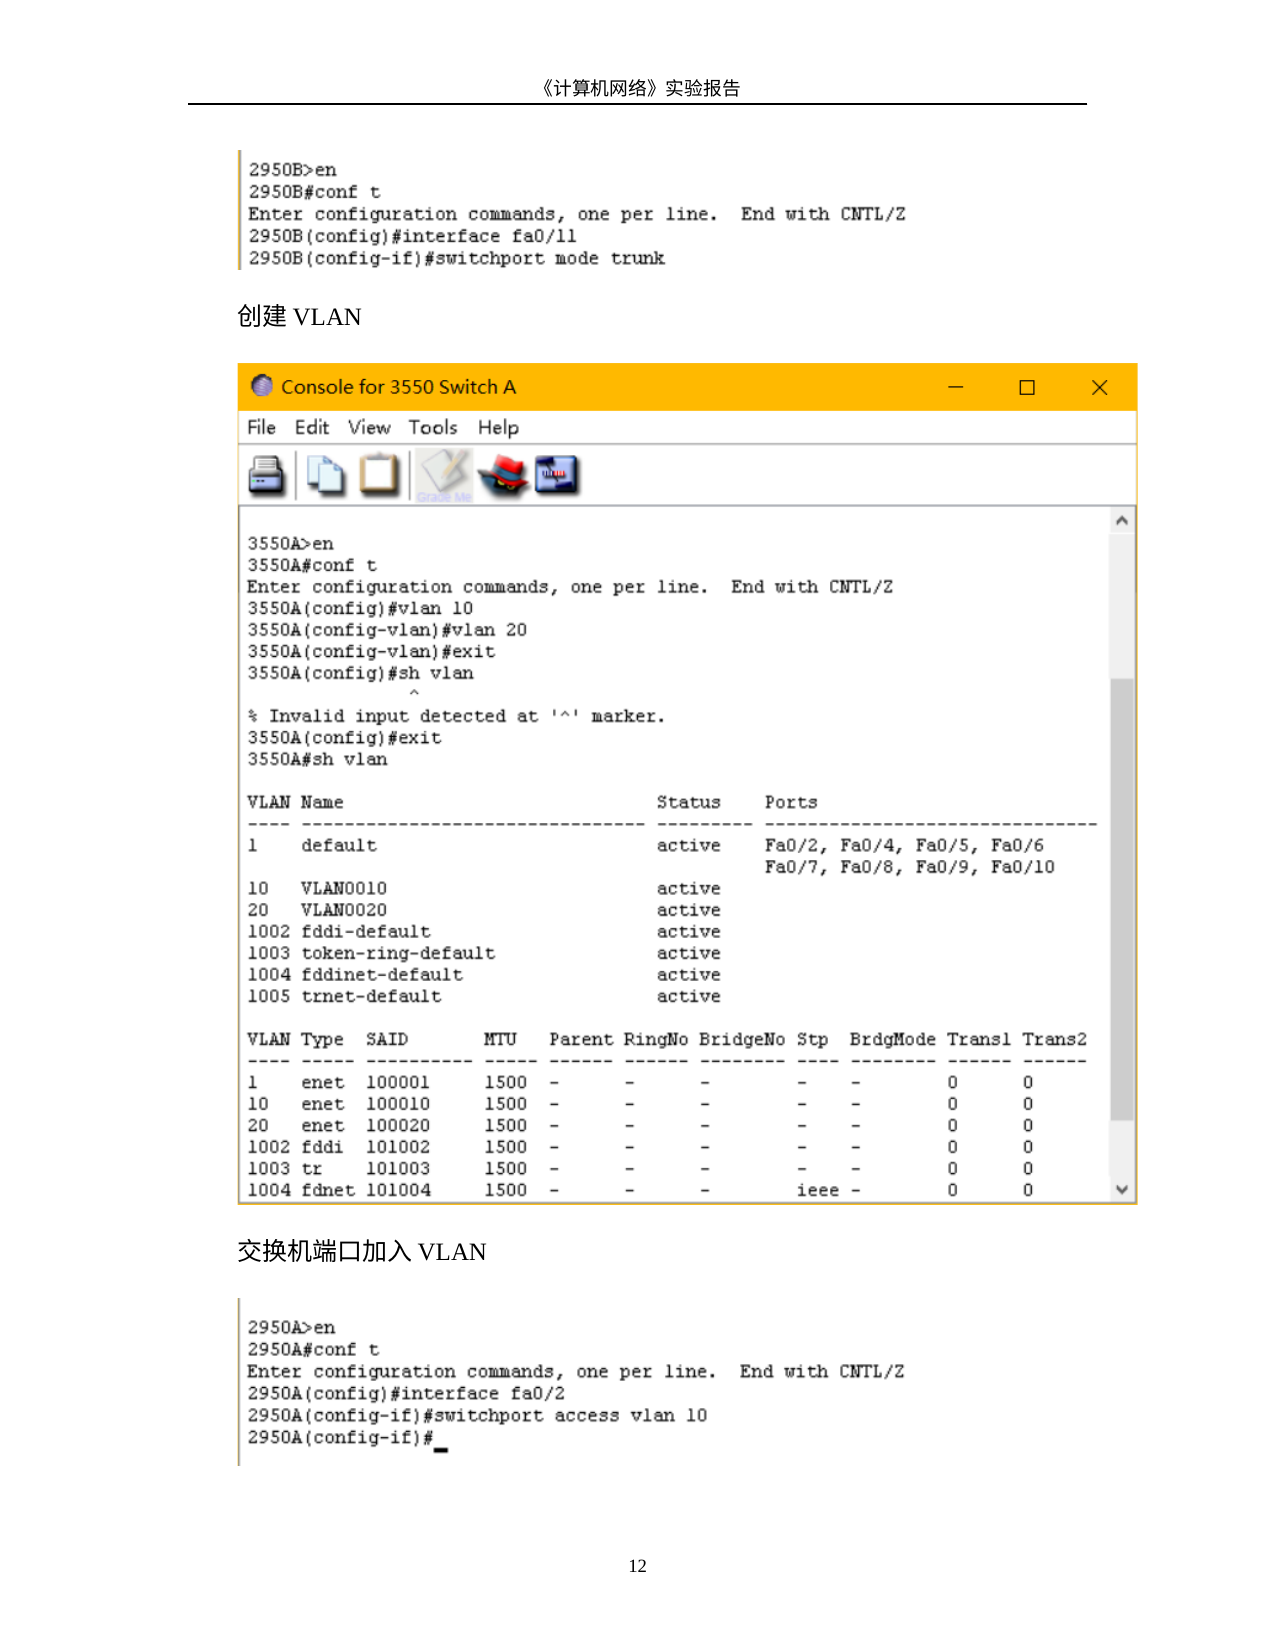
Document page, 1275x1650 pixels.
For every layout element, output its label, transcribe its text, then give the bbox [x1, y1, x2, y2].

list 交换机端口加入VLAN [187, 1232, 1087, 1268]
list 创建VLAN [187, 297, 1087, 333]
picture [237, 363, 1138, 1205]
picture [237, 1298, 972, 1466]
picture [237, 150, 962, 270]
